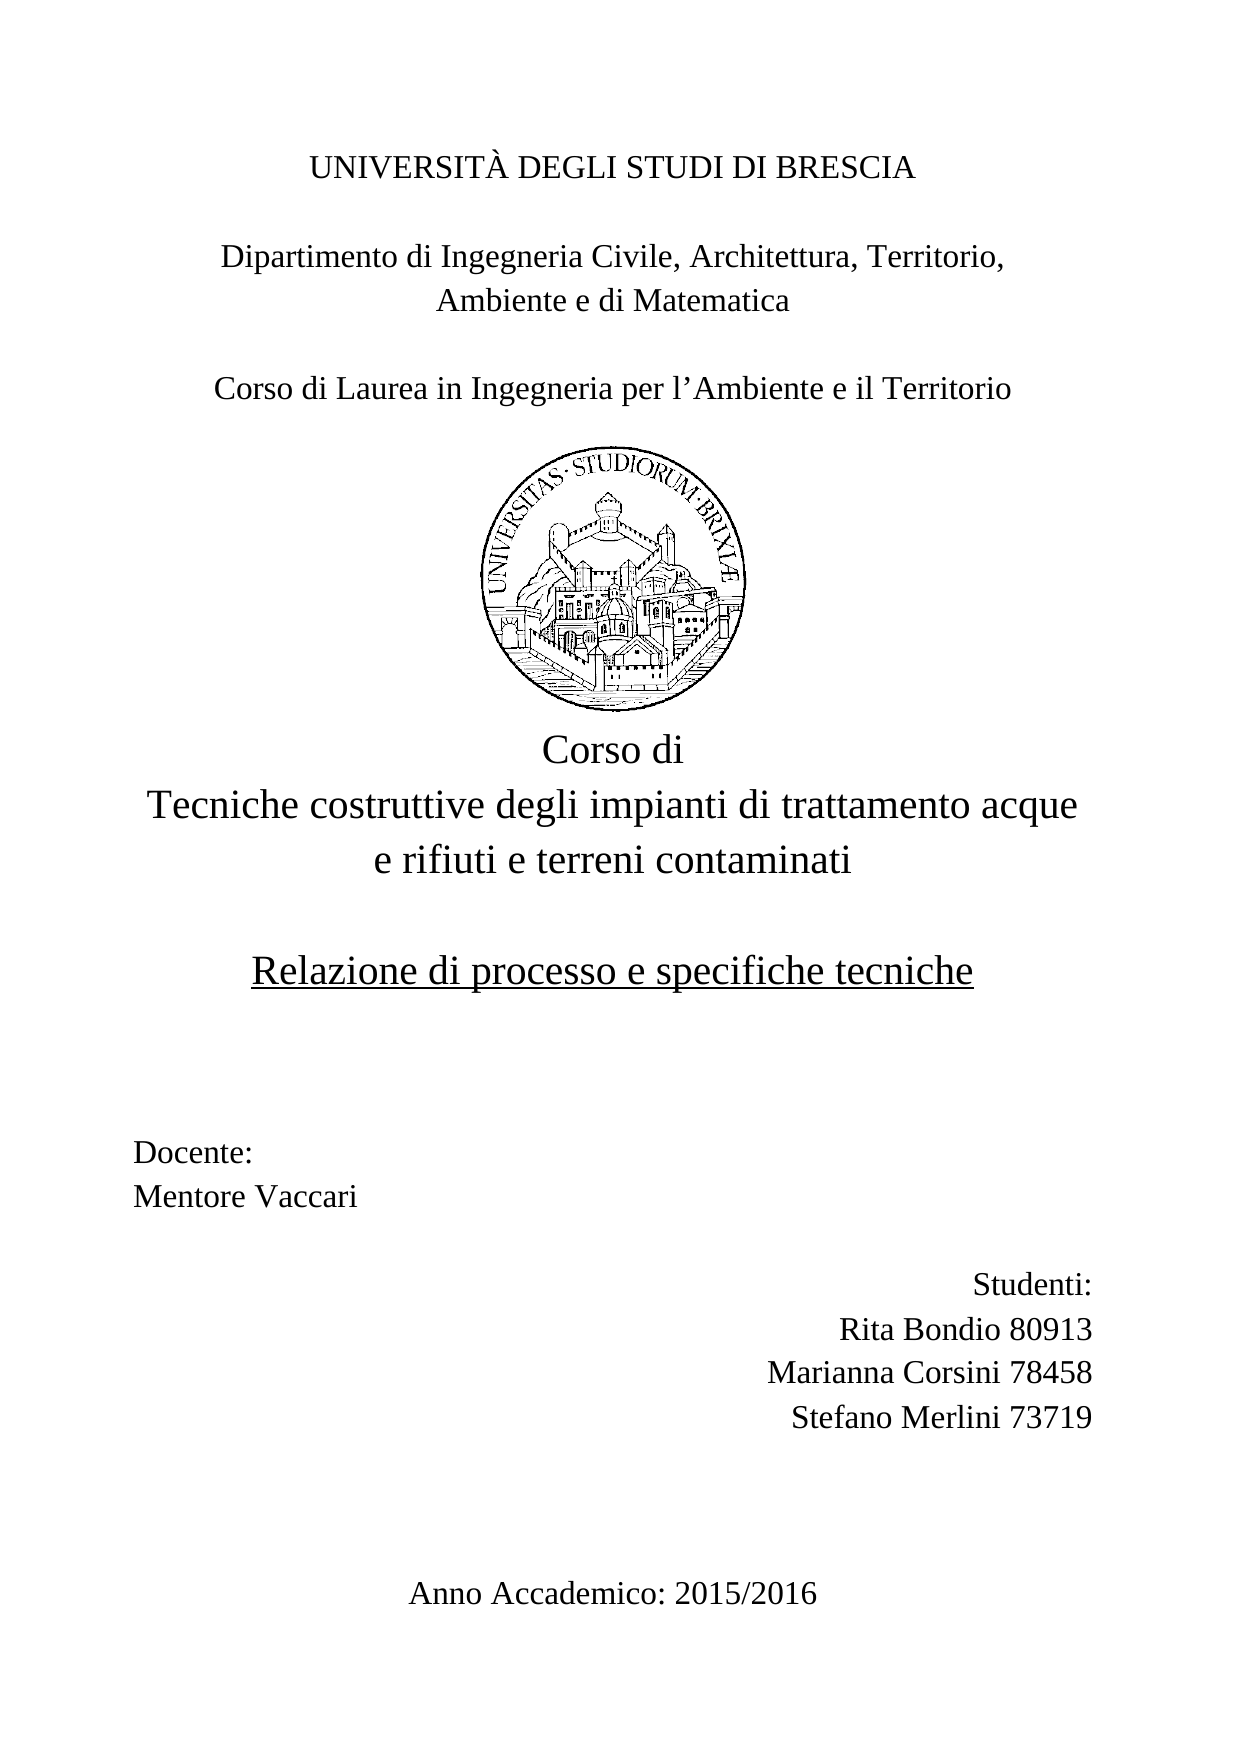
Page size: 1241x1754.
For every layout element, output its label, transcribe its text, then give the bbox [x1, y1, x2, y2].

text Ambiente e di Matematica [133, 280, 1092, 318]
text Dipartimento di Ingegneria Civile, Architettura, Territorio, [133, 236, 1092, 274]
text Mentore Vaccari [133, 1177, 1092, 1215]
text Marianna Corsini 78458 [133, 1353, 1092, 1391]
text Anno Accademico: 2015/2016 [133, 1573, 1092, 1611]
text Rita Bondio 80913 [133, 1309, 1092, 1347]
text Stefano Merlini 73719 [133, 1397, 1092, 1435]
text UNIVERSITà DEGLI STUDI DI BRESCIA [133, 148, 1092, 186]
text Studenti: [133, 1265, 1092, 1303]
picture [471, 437, 755, 721]
text Docente: [133, 1132, 1092, 1171]
text Corso di [133, 725, 1092, 773]
text Relazione di processo e specifiche tecniche [133, 945, 1092, 993]
text Tecniche costruttive degli impianti di trattamento acque e rifiuti e terreni contaminati [133, 780, 1092, 883]
text Corso di Laurea in Ingegneria per l’Ambiente e il Territorio [133, 368, 1092, 406]
